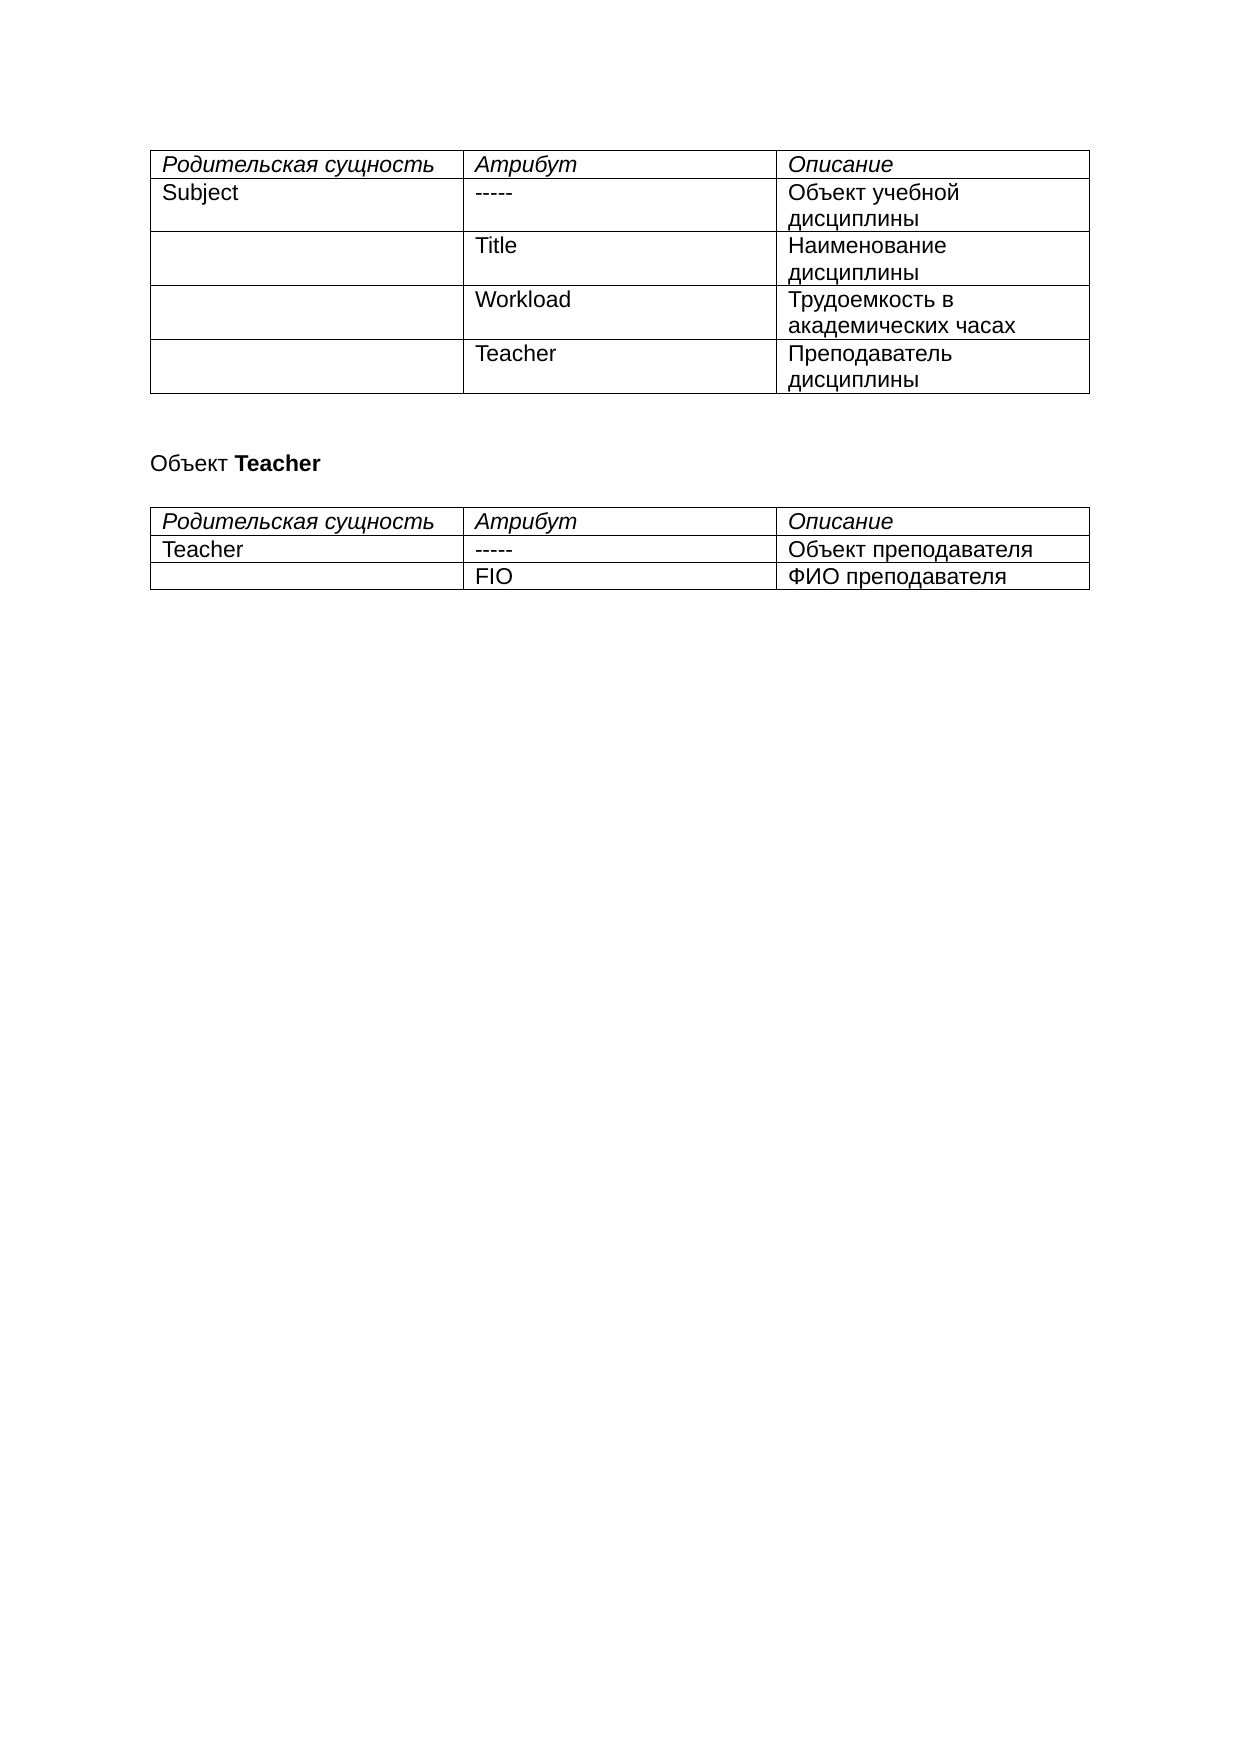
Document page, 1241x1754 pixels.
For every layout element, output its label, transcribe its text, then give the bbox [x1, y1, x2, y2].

table_header Описание [777, 508, 1089, 534]
table_cell [151, 563, 463, 589]
table_cell ФИО преподавателя [777, 563, 1089, 589]
table_header Родительская сущность [151, 508, 463, 534]
table_cell [151, 232, 463, 285]
table_cell Объект учебной дисциплины [777, 179, 1089, 231]
table_cell Трудоемкость в академических часах [777, 286, 1089, 339]
table_cell ----- [464, 536, 776, 562]
table_cell Объект преподавателя [777, 536, 1089, 562]
table_header Атрибут [464, 151, 776, 177]
table_cell Teacher [464, 340, 776, 392]
table_cell FIO [464, 563, 776, 589]
text Объект Teacher [150, 450, 1090, 507]
table_cell Workload [464, 286, 776, 339]
table_cell ----- [464, 179, 776, 231]
table_header Описание [777, 151, 1089, 177]
table_cell Title [464, 232, 776, 285]
table_header Атрибут [464, 508, 776, 534]
table_cell Subject [151, 179, 463, 231]
table_cell [151, 286, 463, 339]
table_cell Наименование дисциплины [777, 232, 1089, 285]
table_cell Teacher [151, 536, 463, 562]
table_header Родительская сущность [151, 151, 463, 177]
table_cell [151, 340, 463, 392]
table_cell Преподаватель дисциплины [777, 340, 1089, 392]
